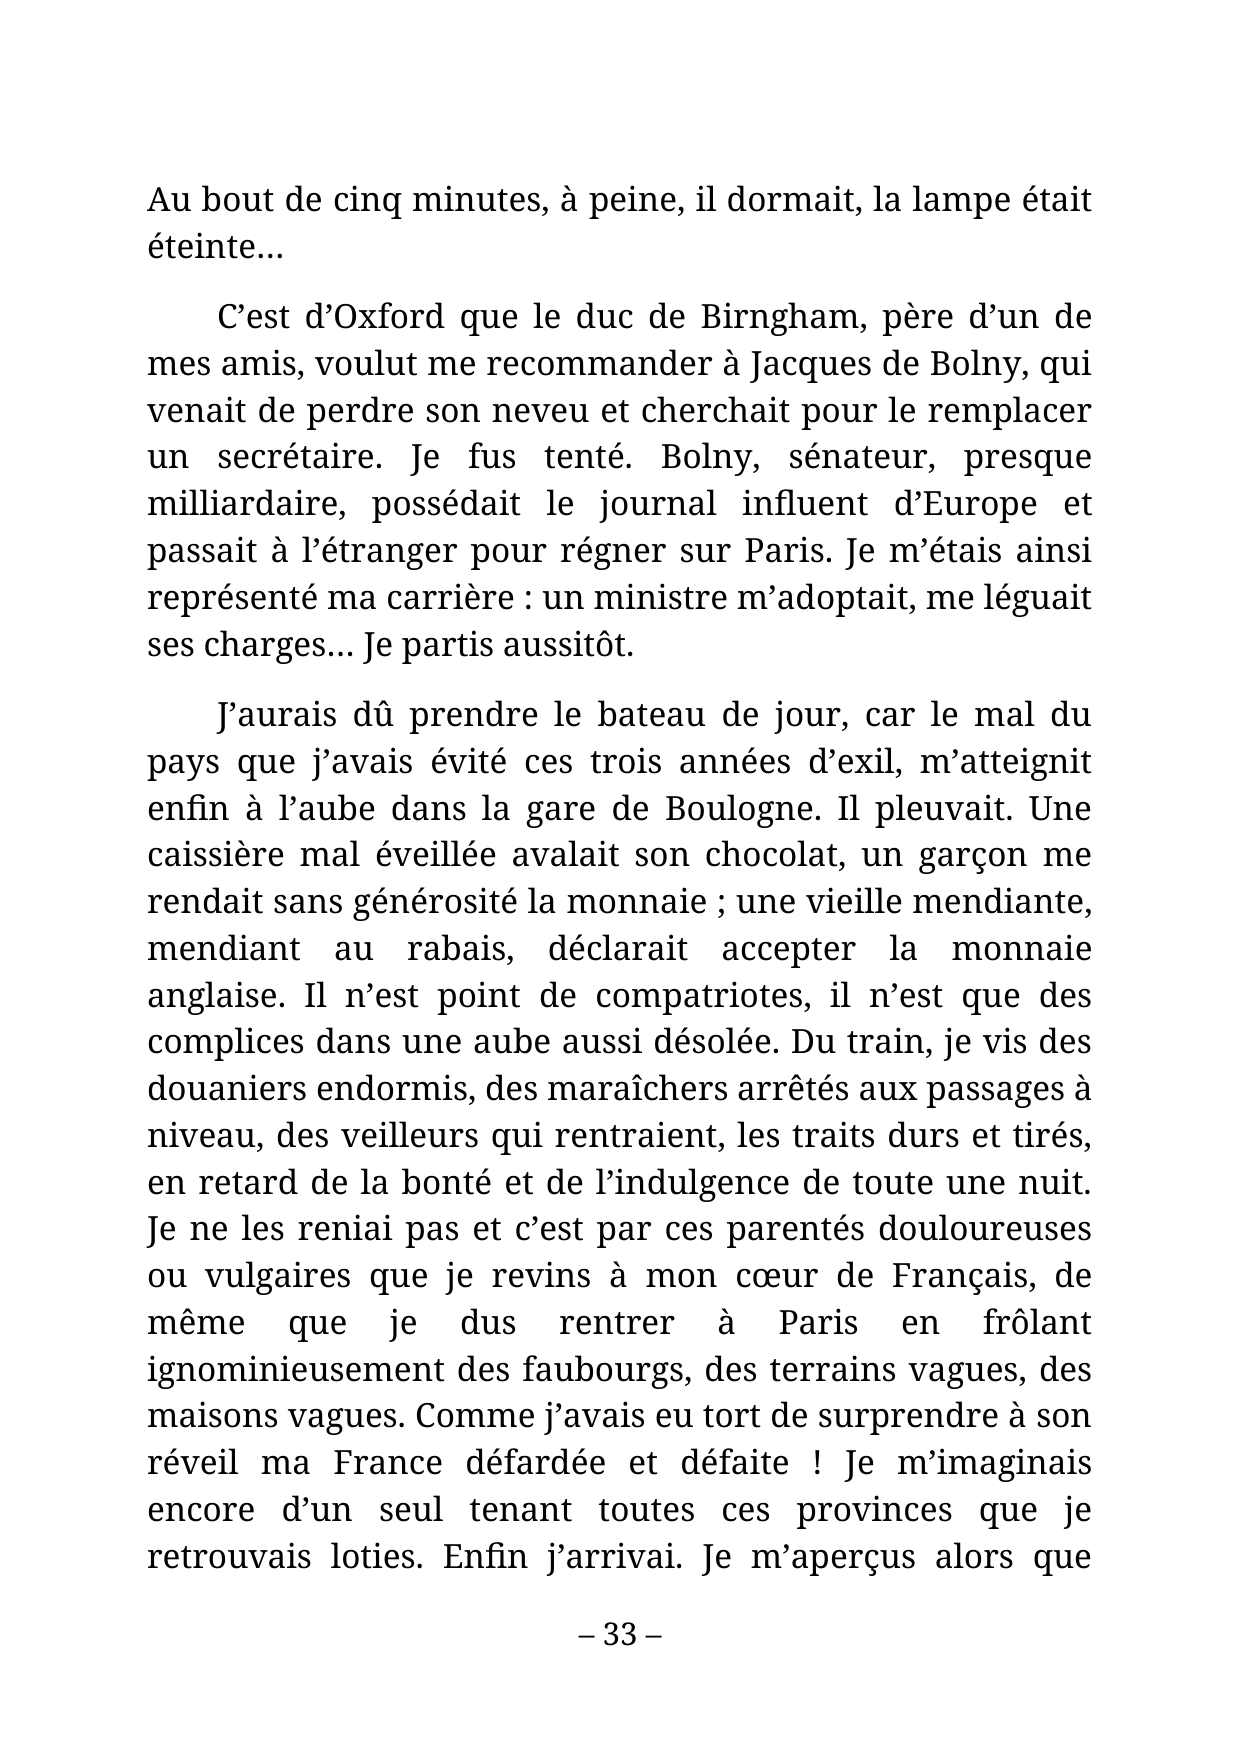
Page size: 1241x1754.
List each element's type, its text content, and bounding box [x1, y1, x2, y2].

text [147, 691, 1093, 1578]
text C’est d’Oxford que le duc de Birngham, père d’un de mes amis, voulut me recommander à Jacques de Bolny, qui venait de perdre son neveu et cherchait pour le remplacer un secrétaire. Je fus tenté. Bolny, sénateur, presque milliardaire, possédait le journal influent d’Europe et passait à l’étranger pour régner sur Paris. Je m’étais ainsi représenté ma carrière : un ministre m’adoptait, me léguait ses charges… Je partis aussitôt. [147, 293, 1093, 666]
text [147, 176, 1093, 268]
